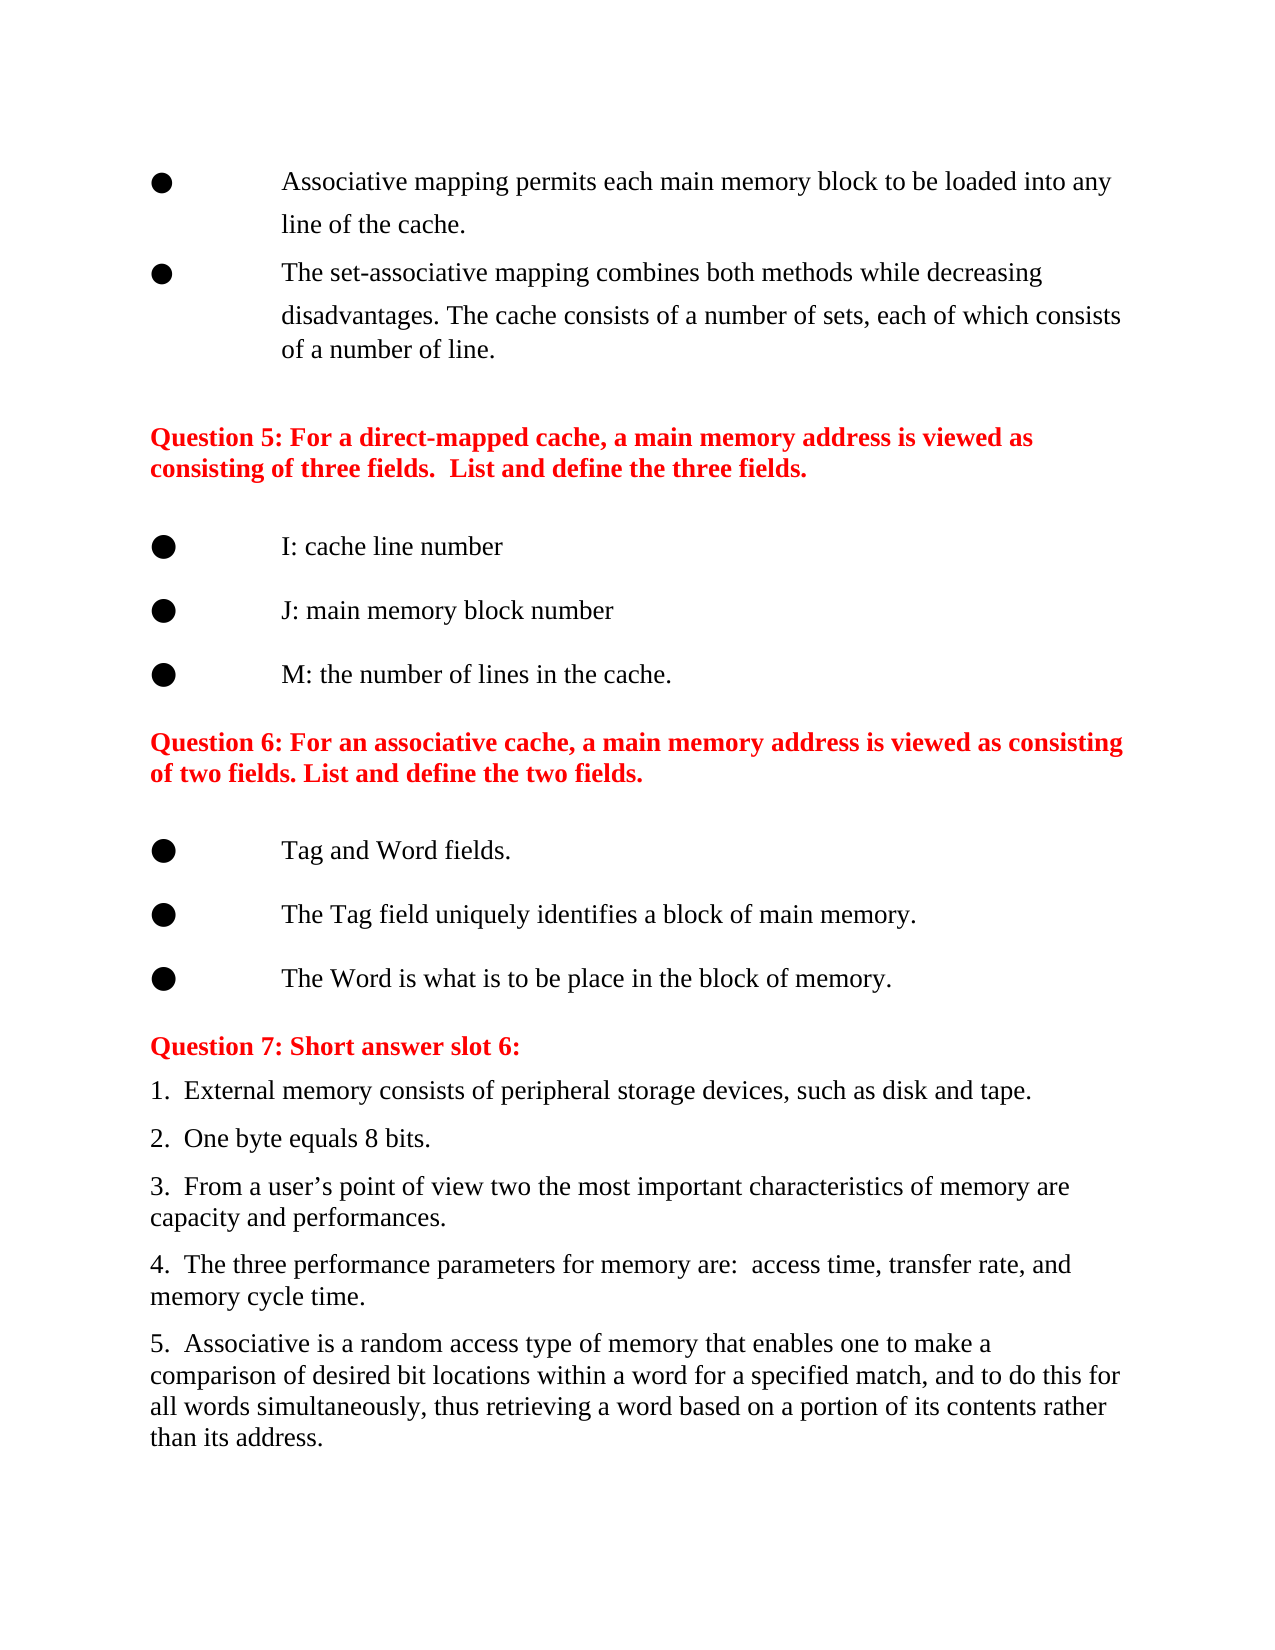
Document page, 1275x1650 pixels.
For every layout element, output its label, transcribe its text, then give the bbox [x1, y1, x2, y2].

list The Tag field uniquely identifies a block of main memory. [150, 877, 1125, 941]
text 3. From a user’s point of view two the most important characteristics of memory are capacity and performances. [150, 1170, 1125, 1232]
list I: cache line number [150, 509, 1125, 573]
list Associative mapping permits each main memory block to be loaded into any line of the cache. [150, 150, 1125, 239]
text 1. External memory consists of peripheral storage devices, such as disk and tape. [150, 1074, 1125, 1105]
text Question 7: Short answer slot 6: [150, 1030, 1125, 1062]
list Tag and Word fields. [150, 813, 1125, 877]
text 4. The three performance parameters for memory are: access time, transfer rate, and memory cycle time. [150, 1249, 1125, 1311]
text 2. One byte equals 8 bits. [150, 1122, 1125, 1153]
list J: main memory block number [150, 573, 1125, 637]
list M: the number of lines in the cache. [150, 637, 1125, 701]
list The set-associative mapping combines both methods while decreasing disadvantages. The cache consists of a number of sets, each of which consists of a number of line. [150, 241, 1125, 394]
text Question 5: For a direct-mapped cache, a main memory address is viewed as consisting of three fields. List and define the three fields. [150, 421, 1125, 484]
text 5. Associative is a random access type of memory that enables one to make a comparison of desired bit locations within a word for a specified match, and to do this for all words simultaneously, thus retrieving a word based on a portion of its contents rather than its address. [150, 1328, 1125, 1452]
list The Word is what is to be place in the block of memory. [150, 941, 1125, 1005]
text Question 6: For an associative cache, a main memory address is viewed as consisting of two fields. List and define the two fields. [150, 726, 1125, 788]
